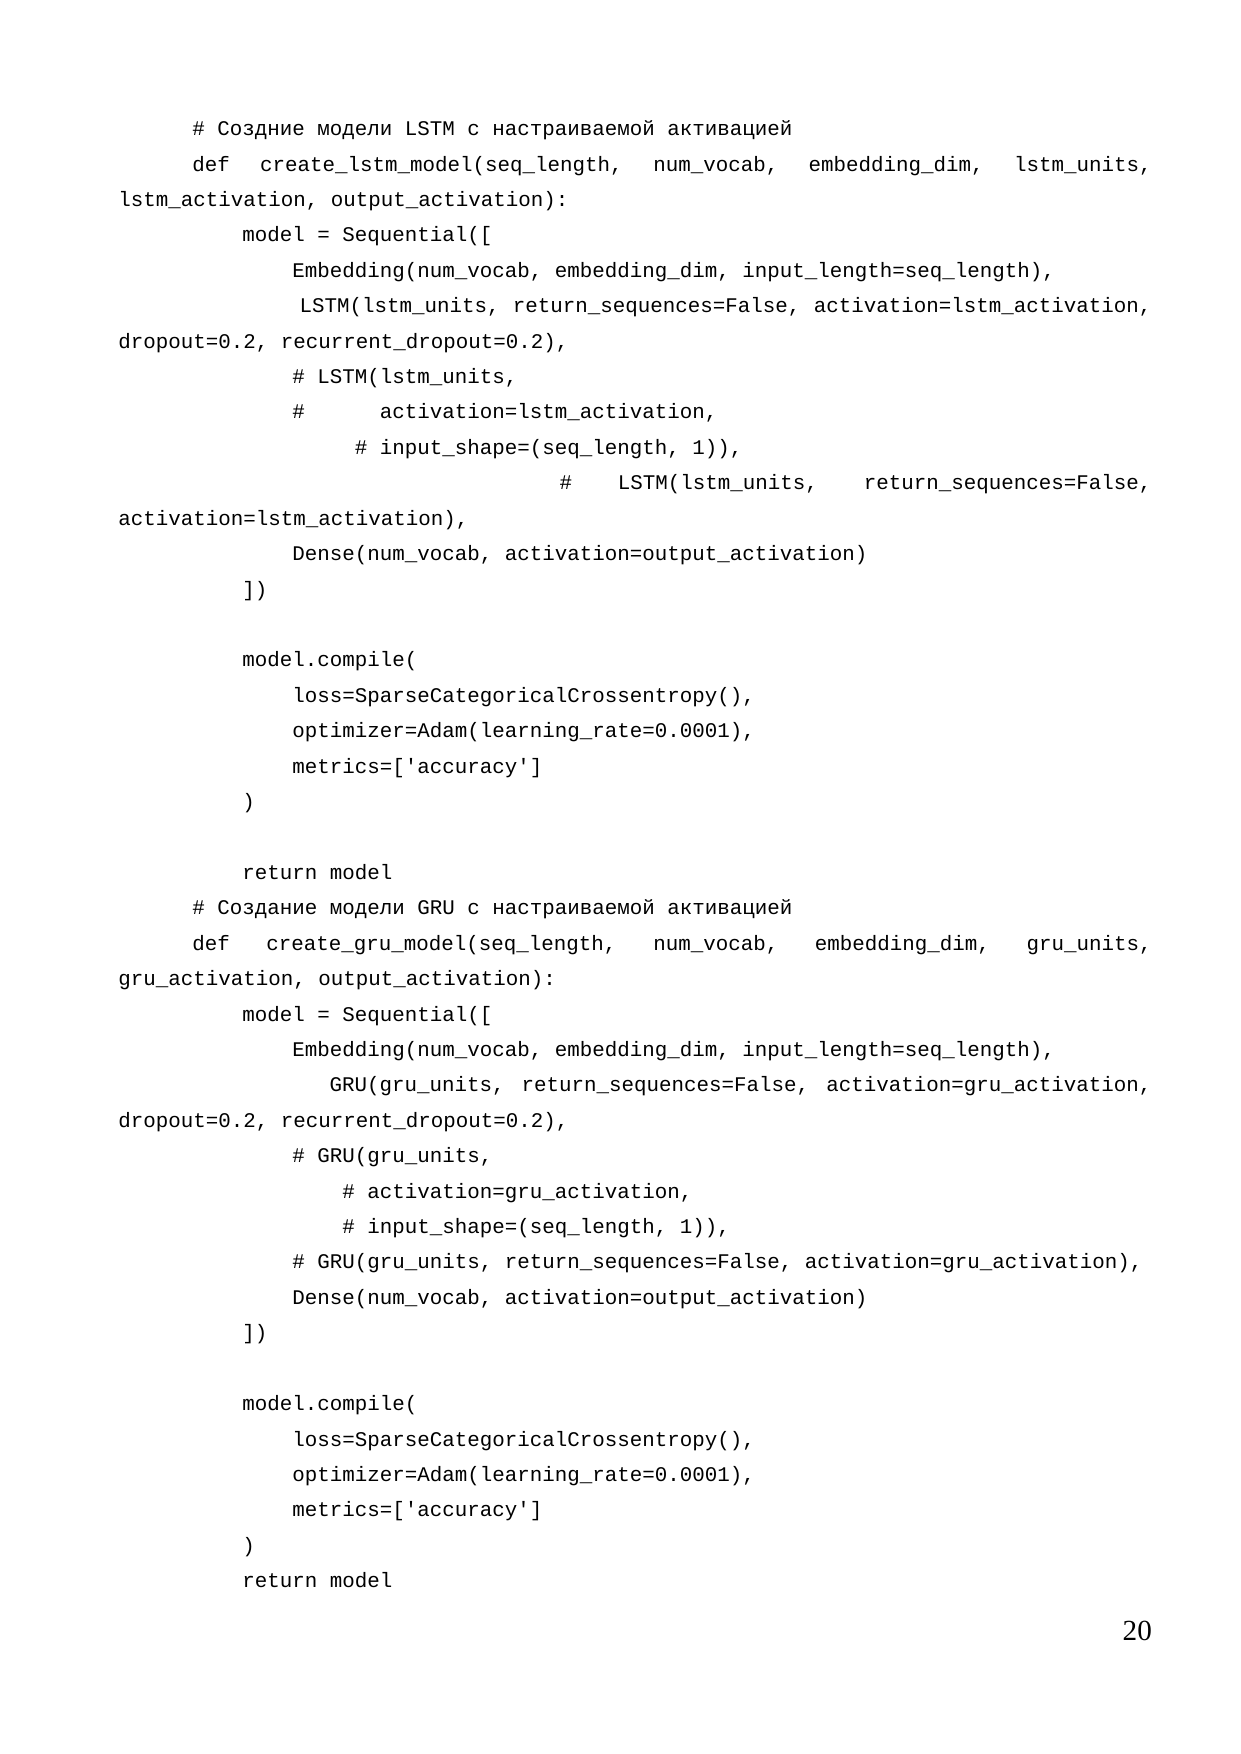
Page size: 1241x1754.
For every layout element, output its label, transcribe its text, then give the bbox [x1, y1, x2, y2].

text GRU(gru_units, return_sequences=False, activation=gru_activation, dropout=0.2, recurrent_dropout=0.2), [118, 1074, 1152, 1133]
text # activation=lstm_activation, [118, 401, 1152, 425]
text return model [118, 862, 1152, 886]
text # input_shape=(seq_length, 1)), [118, 437, 1152, 461]
text # input_shape=(seq_length, 1)), [118, 1216, 1152, 1240]
text def create_lstm_model(seq_length, num_vocab, embedding_dim, lstm_units, lstm_activation, output_activation): [118, 153, 1152, 213]
text optimizer=Adam(learning_rate=0.0001), [118, 720, 1152, 744]
text # GRU(gru_units, return_sequences=False, activation=gru_activation), [118, 1251, 1152, 1275]
text loss=SparseCategoricalCrossentropy(), [118, 1428, 1152, 1452]
text # LSTM(lstm_units, return_sequences=False, activation=lstm_activation), [118, 472, 1152, 531]
text optimizer=Adam(learning_rate=0.0001), [118, 1464, 1152, 1488]
text # Создние модели LSTM с настраиваемой активацией [118, 118, 1152, 142]
text metrics=['accuracy'] [118, 1499, 1152, 1523]
text return model [118, 1570, 1152, 1594]
text LSTM(lstm_units, return_sequences=False, activation=lstm_activation, dropout=0.2, recurrent_dropout=0.2), [118, 295, 1152, 354]
text model = Sequential([ [118, 1003, 1152, 1027]
text model.compile( [118, 649, 1152, 673]
text # GRU(gru_units, [118, 1145, 1152, 1169]
text ]) [118, 578, 1152, 602]
text model = Sequential([ [118, 224, 1152, 248]
text Embedding(num_vocab, embedding_dim, input_length=seq_length), [118, 1039, 1152, 1063]
text def create_gru_model(seq_length, num_vocab, embedding_dim, gru_units, gru_activation, output_activation): [118, 933, 1152, 992]
text model.compile( [118, 1393, 1152, 1417]
text # LSTM(lstm_units, [118, 366, 1152, 390]
text ) [118, 791, 1152, 815]
text Embedding(num_vocab, embedding_dim, input_length=seq_length), [118, 260, 1152, 283]
text # activation=gru_activation, [118, 1181, 1152, 1204]
text ) [118, 1535, 1152, 1558]
text Dense(num_vocab, activation=output_activation) [118, 543, 1152, 567]
text loss=SparseCategoricalCrossentropy(), [118, 685, 1152, 708]
text # Создание модели GRU с настраиваемой активацией [118, 897, 1152, 921]
text ]) [118, 1322, 1152, 1346]
text metrics=['accuracy'] [118, 756, 1152, 779]
text Dense(num_vocab, activation=output_activation) [118, 1287, 1152, 1311]
